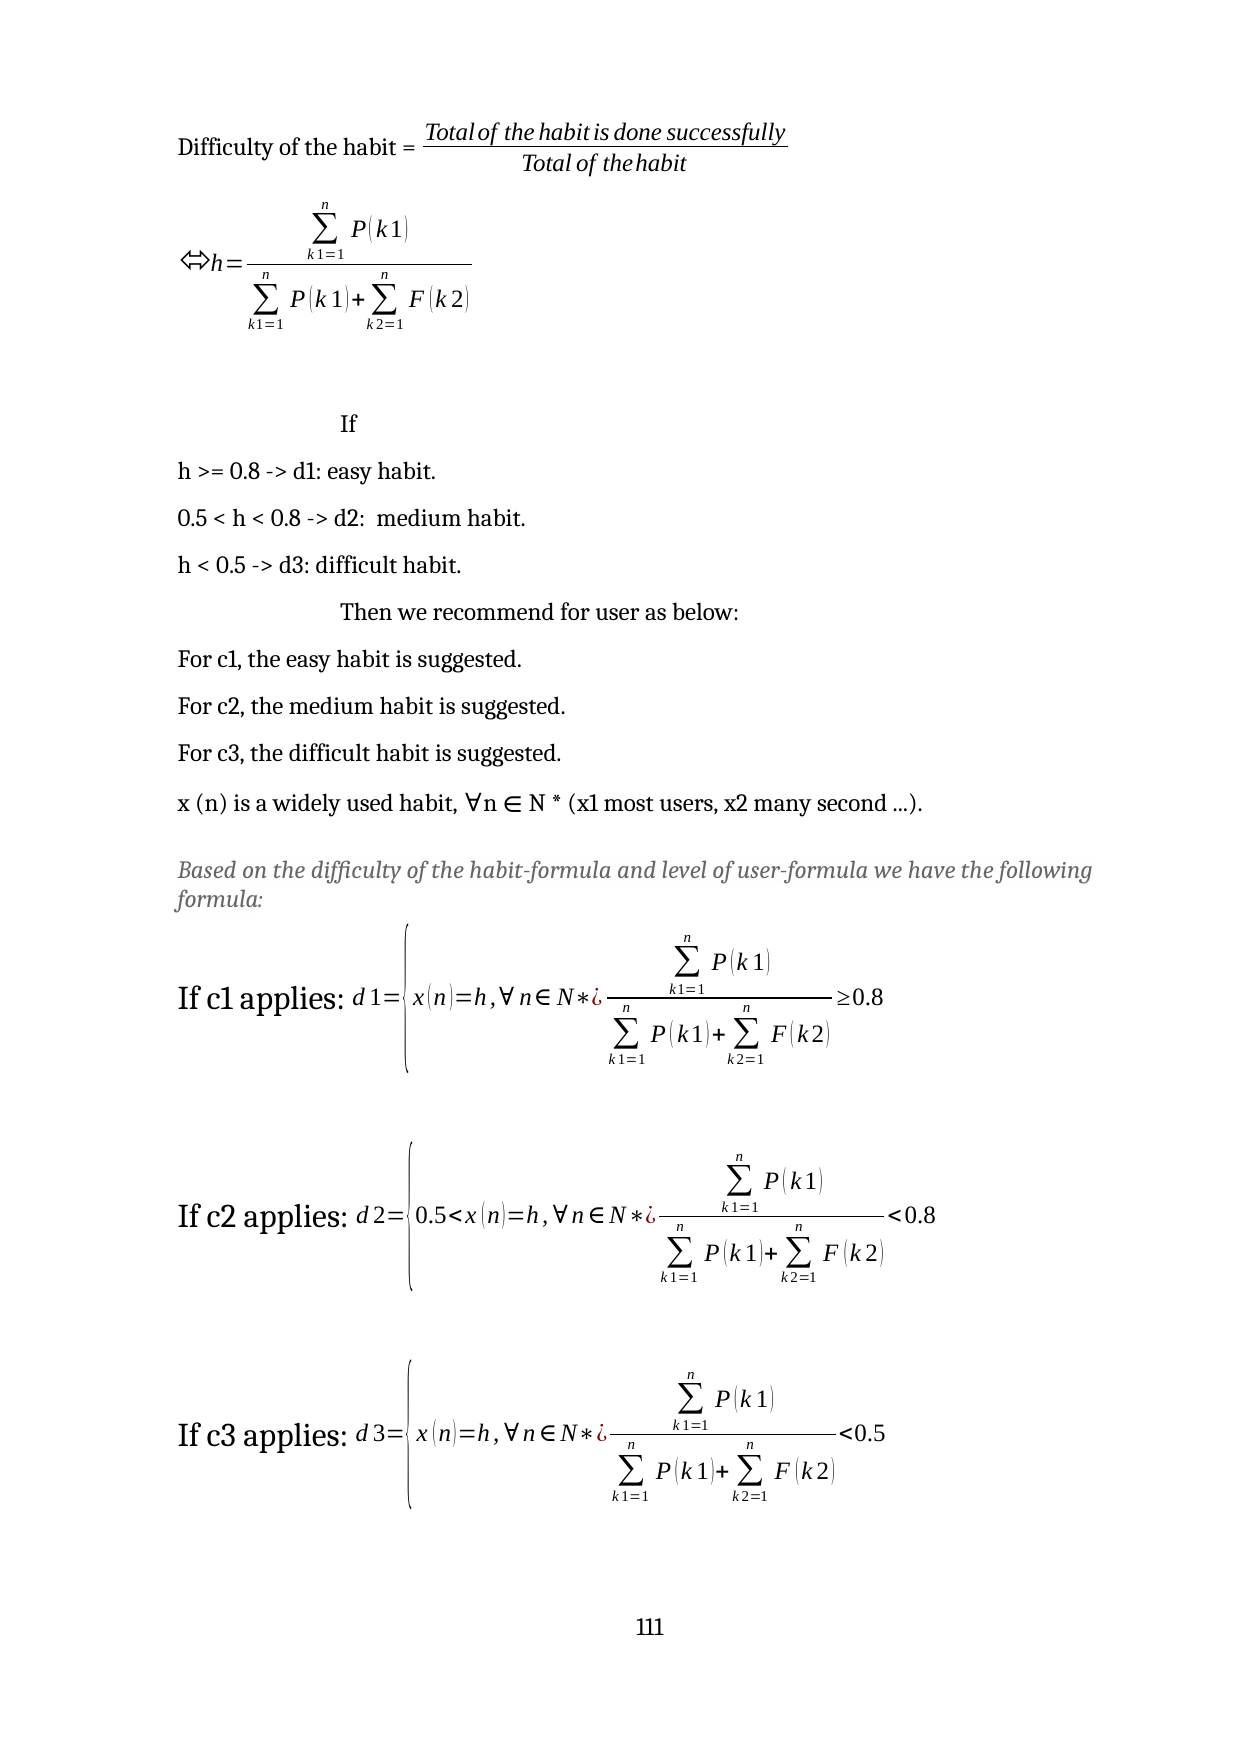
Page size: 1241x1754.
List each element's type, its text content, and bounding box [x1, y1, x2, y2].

text For c2, the medium habit is suggested. [177, 692, 1122, 721]
text If [310, 409, 1122, 438]
text Then we recommend for user as below: [310, 598, 1122, 627]
text x (n) is a widely used habit, ∀n ∈ N * (x1 most users, x2 many second ...). [177, 786, 1122, 817]
text h < 0.5 -> d3: difficult habit. [177, 551, 1122, 579]
text Difficulty of the habit = [177, 118, 1122, 177]
text 0.5 < h < 0.8 -> d2: medium habit. [177, 504, 1122, 532]
text If c1 applies: [177, 922, 1122, 1074]
text If c3 applies: [177, 1359, 1122, 1511]
text h >= 0.8 -> d1: easy habit. [177, 457, 1122, 485]
text If c2 applies: [177, 1141, 1122, 1293]
text For c3, the difficult habit is suggested. [177, 739, 1122, 768]
text For c1, the easy habit is suggested. [177, 645, 1122, 674]
subtitle Based on the difficulty of the habit-formula and level of user-formula we have the following formula: [263, 856, 1122, 914]
